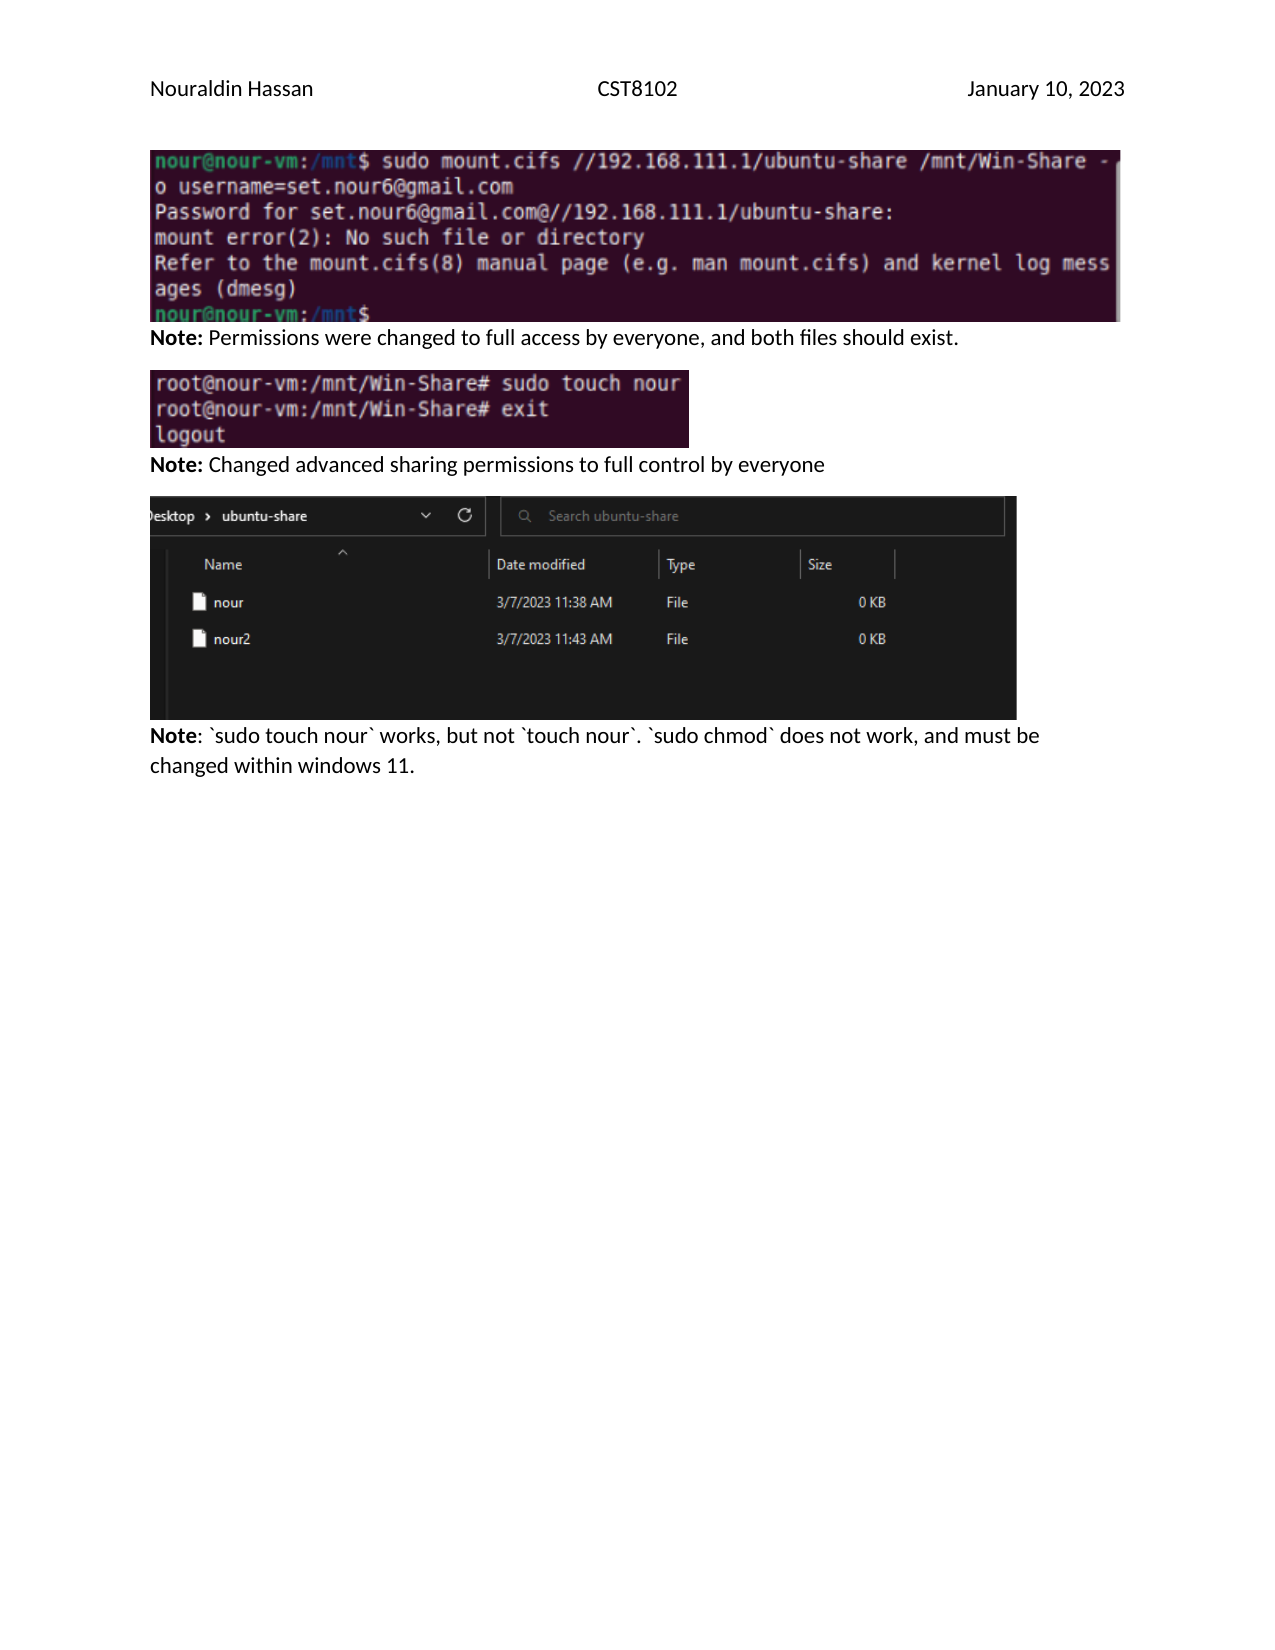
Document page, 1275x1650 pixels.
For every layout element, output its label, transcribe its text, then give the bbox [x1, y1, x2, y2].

picture [150, 150, 1121, 322]
picture [150, 370, 689, 448]
picture [150, 496, 1017, 720]
